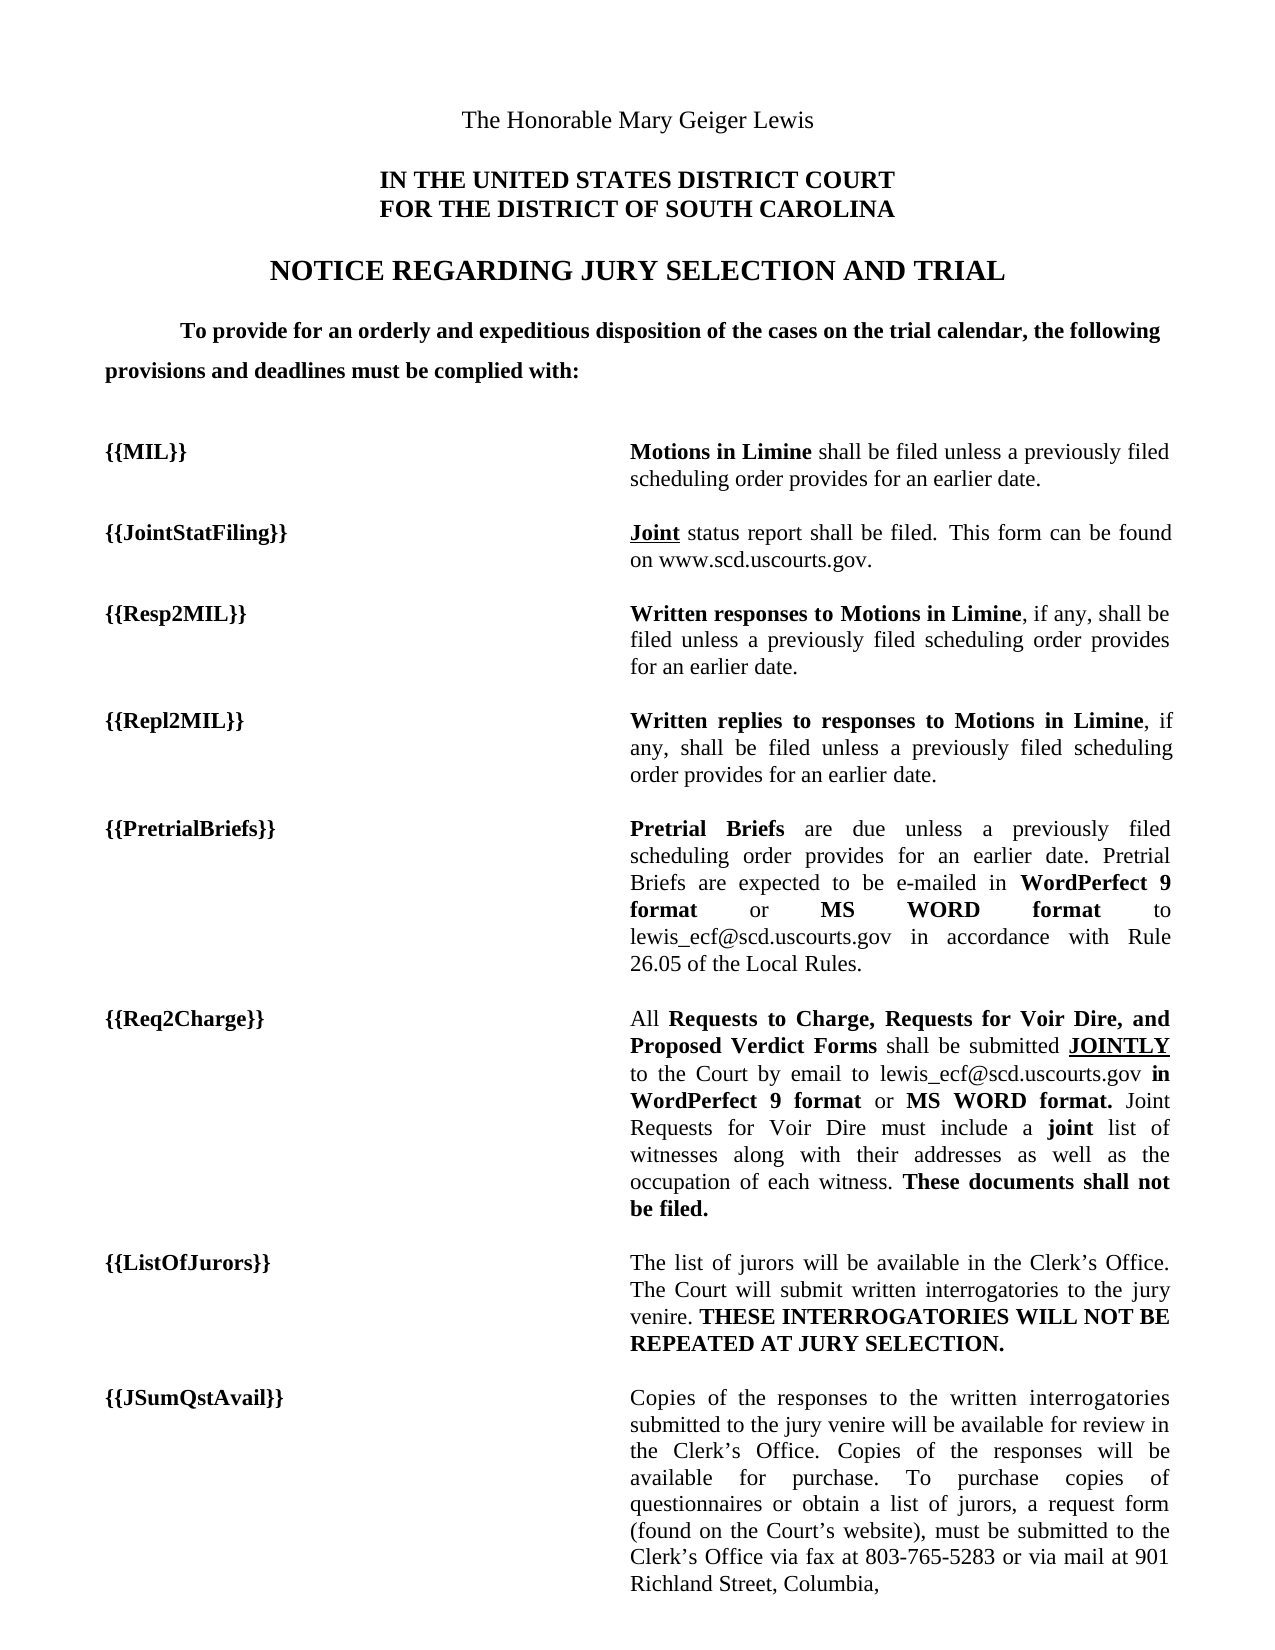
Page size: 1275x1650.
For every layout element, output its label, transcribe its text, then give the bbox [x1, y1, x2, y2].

text NOTICE REGARDING JURY SELECTION AND TRIAL [267, 253, 1008, 287]
text {{PretrialBriefs}} Pretrial Briefs are due unless a previously filed scheduling order provides for an earlier date. Pretrial Briefs are expected to be e-mailed in WordPerfect 9 format or MS WORD format to lewis_ecf@scd.uscourts.gov in accordance with Rule 26.05 of the Local Rules. [105, 815, 1171, 977]
text {{Repl2MIL}} Written replies to responses to Motions in Limine, if any, shall be filed unless a previously filed scheduling order provides for an earlier date. [105, 707, 1174, 787]
text {{JointStatFiling}} Joint status report shall be filed. This form can be found on www.scd.uscourts.gov. [105, 519, 1172, 572]
text IN THE UNITED STATES DISTRICT COURT FOR THE DISTRICT OF SOUTH CAROLINA [379, 165, 896, 223]
text {{Req2Charge}} All Requests to Charge, Requests for Voir Dire, and Proposed Verdict Forms shall be submitted JOINTLY to the Court by email to lewis_ecf@scd.uscourts.gov in WordPerfect 9 format or MS WORD format. Joint Requests for Voir Dire must include a joint list of witnesses along with their addresses as well as the occupation of each witness. These documents shall not be filed. [105, 1006, 1170, 1221]
text {{ListOfJurors}} The list of jurors will be available in the Clerk’s Office. The Court will submit written interrogatories to the jury venire. THESE INTERROGATORIES WILL NOT BE REPEATED AT JURY SELECTION. [105, 1249, 1170, 1357]
subtitle The Honorable Mary Geiger Lewis [379, 105, 896, 134]
subtitle To provide for an orderly and expeditious disposition of the cases on the trial calendar, the following provisions and deadlines must be complied with: [105, 317, 1185, 384]
text {{JSumQstAvail}} Copies of the responses to the written interrogatories submitted to the jury venire will be available for review in the Clerk’s Office. Copies of the responses will be available for purchase. To purchase copies of questionnaires or obtain a list of jurors, a request form (found on the Court’s website), must be submitted to the Clerk’s Office via fax at 803-765-5283 or via mail at 901 Richland Street, Columbia, [105, 1384, 1170, 1596]
text {{Resp2MIL}} Written responses to Motions in Limine, if any, shall be filed unless a previously filed scheduling order provides for an earlier date. [105, 600, 1170, 679]
text {{MIL}} Motions in Limine shall be filed unless a previously filed scheduling order provides for an earlier date. [105, 438, 1170, 491]
